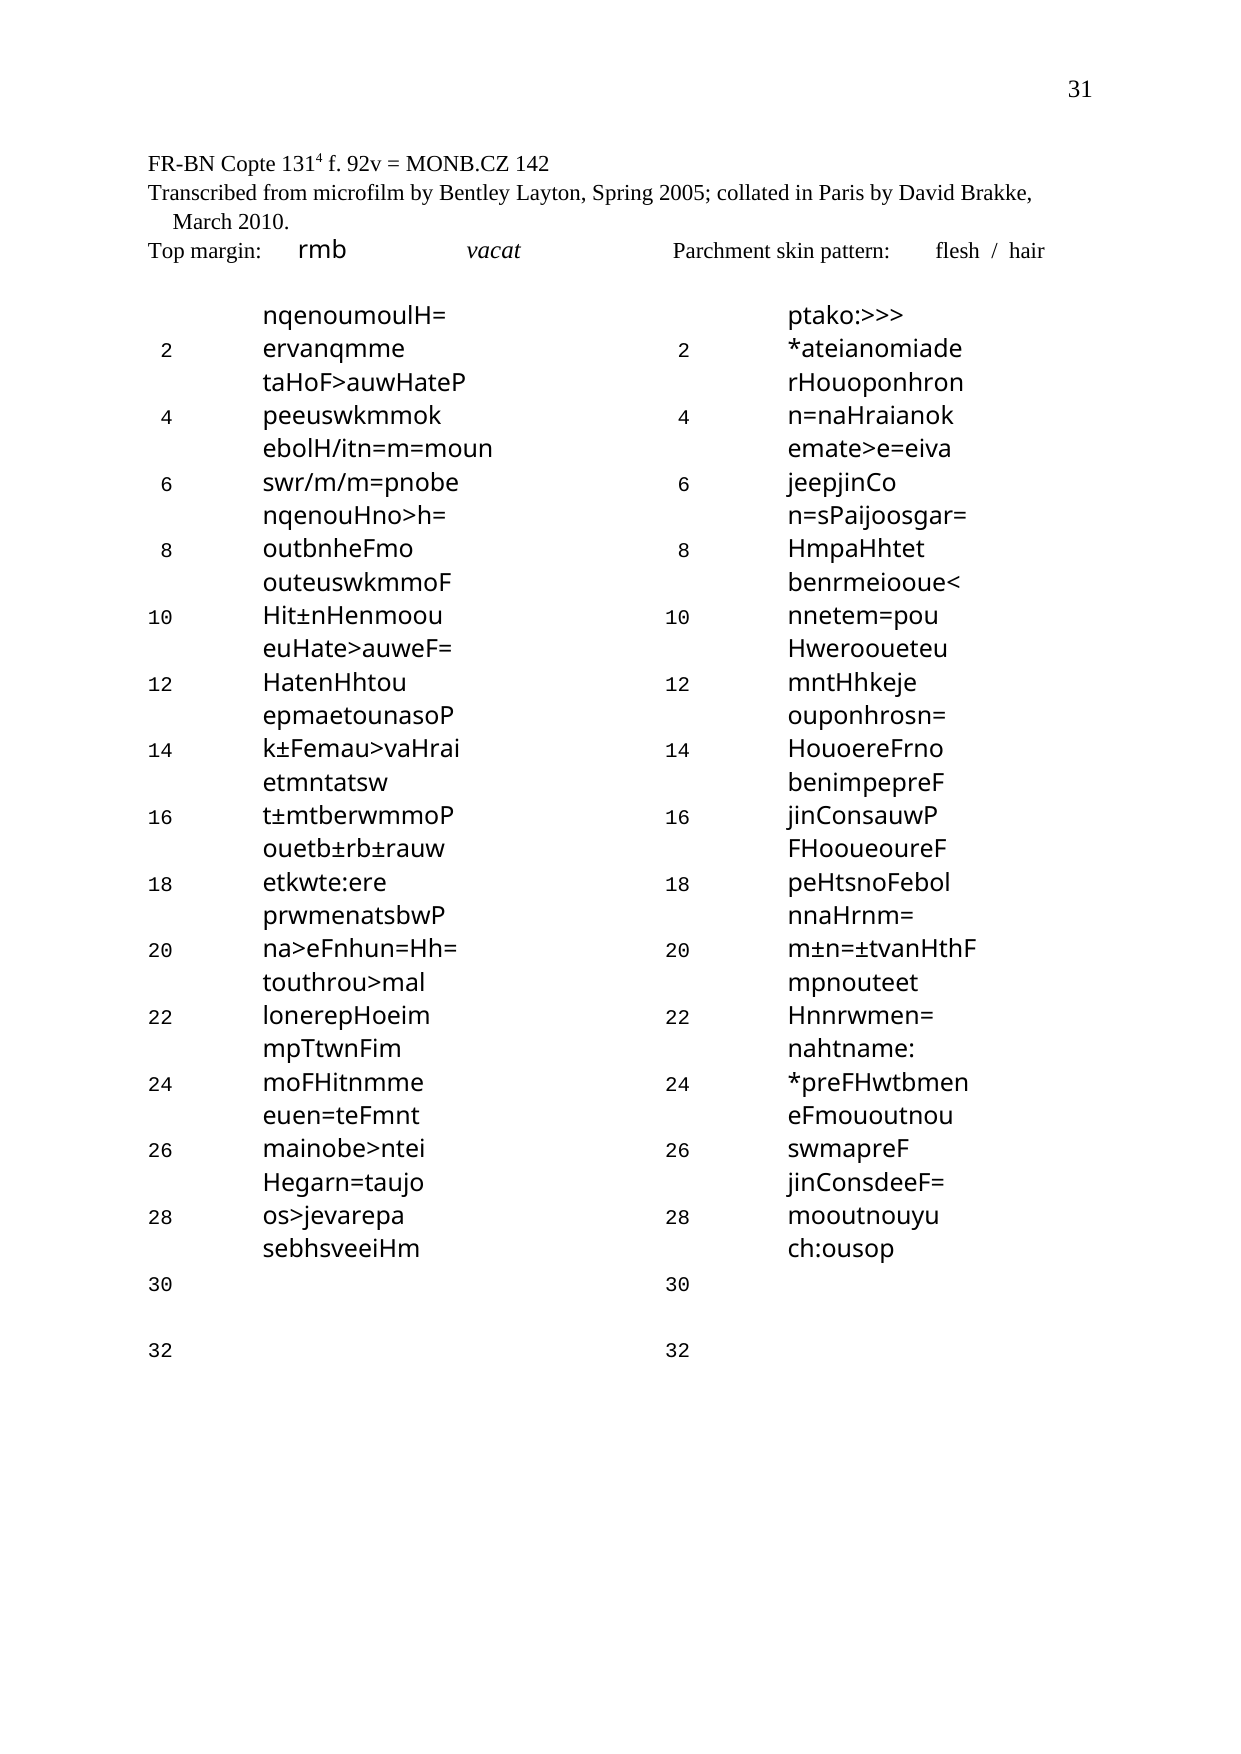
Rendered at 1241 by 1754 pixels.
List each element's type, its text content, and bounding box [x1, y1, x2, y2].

text 22 [665, 998, 750, 1031]
text 16 [665, 798, 750, 831]
text 30 [148, 1264, 233, 1298]
text ouetb±rb±rauw [262, 831, 609, 864]
text nnetem=pou [787, 598, 1093, 631]
text lonerepHoeim [262, 998, 609, 1031]
text 8 [148, 531, 233, 564]
text ervanqmme [262, 331, 609, 364]
text 2 [665, 331, 750, 364]
text rHouoponhron [787, 364, 1093, 398]
text n=naHraianok [787, 398, 1093, 431]
text nqenoumoulH= [262, 298, 609, 331]
text eFmououtnou [787, 1098, 1093, 1131]
text 28 [665, 1198, 750, 1231]
text 30 [665, 1264, 750, 1298]
text peHtsnoFebol [787, 864, 1093, 898]
text mpTtwnFim [262, 1031, 609, 1064]
text os>jevarepa [262, 1198, 609, 1231]
text swmapreF [787, 1131, 1093, 1164]
text 18 [148, 864, 233, 898]
text 32 [665, 1331, 750, 1364]
text benimpepreF [787, 764, 1093, 798]
text 22 [148, 998, 233, 1031]
text 6 [148, 464, 233, 498]
text etkwte:ere [262, 864, 609, 898]
text nqenouHno>h= [262, 498, 609, 531]
text euHate>auweF= [262, 631, 609, 664]
text Hegarn=taujo [262, 1164, 609, 1198]
text ebolH/itn=m=moun [262, 431, 609, 464]
text 26 [148, 1131, 233, 1164]
text nnaHrnm= [787, 898, 1093, 931]
text prwmenatsbwP [262, 898, 609, 931]
text 14 [665, 731, 750, 764]
text nahtname: [787, 1031, 1093, 1064]
text na>eFnhun=Hh= [262, 931, 609, 964]
text 14 [148, 731, 233, 764]
text 24 [665, 1064, 750, 1098]
text emate>e=eiva [787, 431, 1093, 464]
text 32 [148, 1331, 233, 1364]
text 24 [148, 1064, 233, 1098]
text k±Femau>vaHrai [262, 731, 609, 764]
text etmntatsw [262, 764, 609, 798]
text epmaetounasoP [262, 698, 609, 731]
text ch:ousop [787, 1231, 1093, 1264]
text 18 [665, 864, 750, 898]
text swr/m/m=pnobe [262, 464, 609, 498]
text outeuswkmmoF [262, 564, 609, 598]
text HmpaHhtet [787, 531, 1093, 564]
text FHooueoureF [787, 831, 1093, 864]
text mainobe>ntei [262, 1131, 609, 1164]
text 4 [665, 398, 750, 431]
text 12 [148, 664, 233, 698]
text Transcribed from microfilm by Bentley Layton, Spring 2005; collated in Paris by David Brakke, March 2010. [148, 177, 1093, 235]
text 2 [148, 331, 233, 364]
text Top margin: rmb vacat Parchment skin pattern: flesh / hair [148, 235, 1093, 264]
text 28 [148, 1198, 233, 1231]
text moFHitnmme [262, 1064, 609, 1098]
text benrmeiooue< [787, 564, 1093, 598]
text HatenHhtou [262, 664, 609, 698]
text peeuswkmmok [262, 398, 609, 431]
text 6 [665, 464, 750, 498]
text FR-BN Copte 1314 f. 92v = MONB.CZ 142 [148, 148, 1093, 177]
text taHoF>auwHateP [262, 364, 609, 398]
text Hnnrwmen= [787, 998, 1093, 1031]
text n=sPaijoosgar= [787, 498, 1093, 531]
text Hwerooueteu [787, 631, 1093, 664]
text m±n=±tvanHthF [787, 931, 1093, 964]
text jinConsdeeF= [787, 1164, 1093, 1198]
text 26 [665, 1131, 750, 1164]
text mntHhkeje [787, 664, 1093, 698]
text *preFHwtbmen [787, 1064, 1093, 1098]
text touthrou>mal [262, 964, 609, 998]
text 10 [148, 598, 233, 631]
text ouponhrosn= [787, 698, 1093, 731]
text 20 [665, 931, 750, 964]
text 10 [665, 598, 750, 631]
text ptako:>>> [787, 298, 1093, 331]
text sebhsveeiHm [262, 1231, 609, 1264]
text 16 [148, 798, 233, 831]
text Hit±nHenmoou [262, 598, 609, 631]
text 20 [148, 931, 233, 964]
text 4 [148, 398, 233, 431]
text t±mtberwmmoP [262, 798, 609, 831]
text *ateianomiade [787, 331, 1093, 364]
text mpnouteet [787, 964, 1093, 998]
text 8 [665, 531, 750, 564]
text 12 [665, 664, 750, 698]
text euen=teFmnt [262, 1098, 609, 1131]
text jeepjinCo [787, 464, 1093, 498]
text outbnheFmo [262, 531, 609, 564]
text jinConsauwP [787, 798, 1093, 831]
text mooutnouyu [787, 1198, 1093, 1231]
text HouoereFrno [787, 731, 1093, 764]
